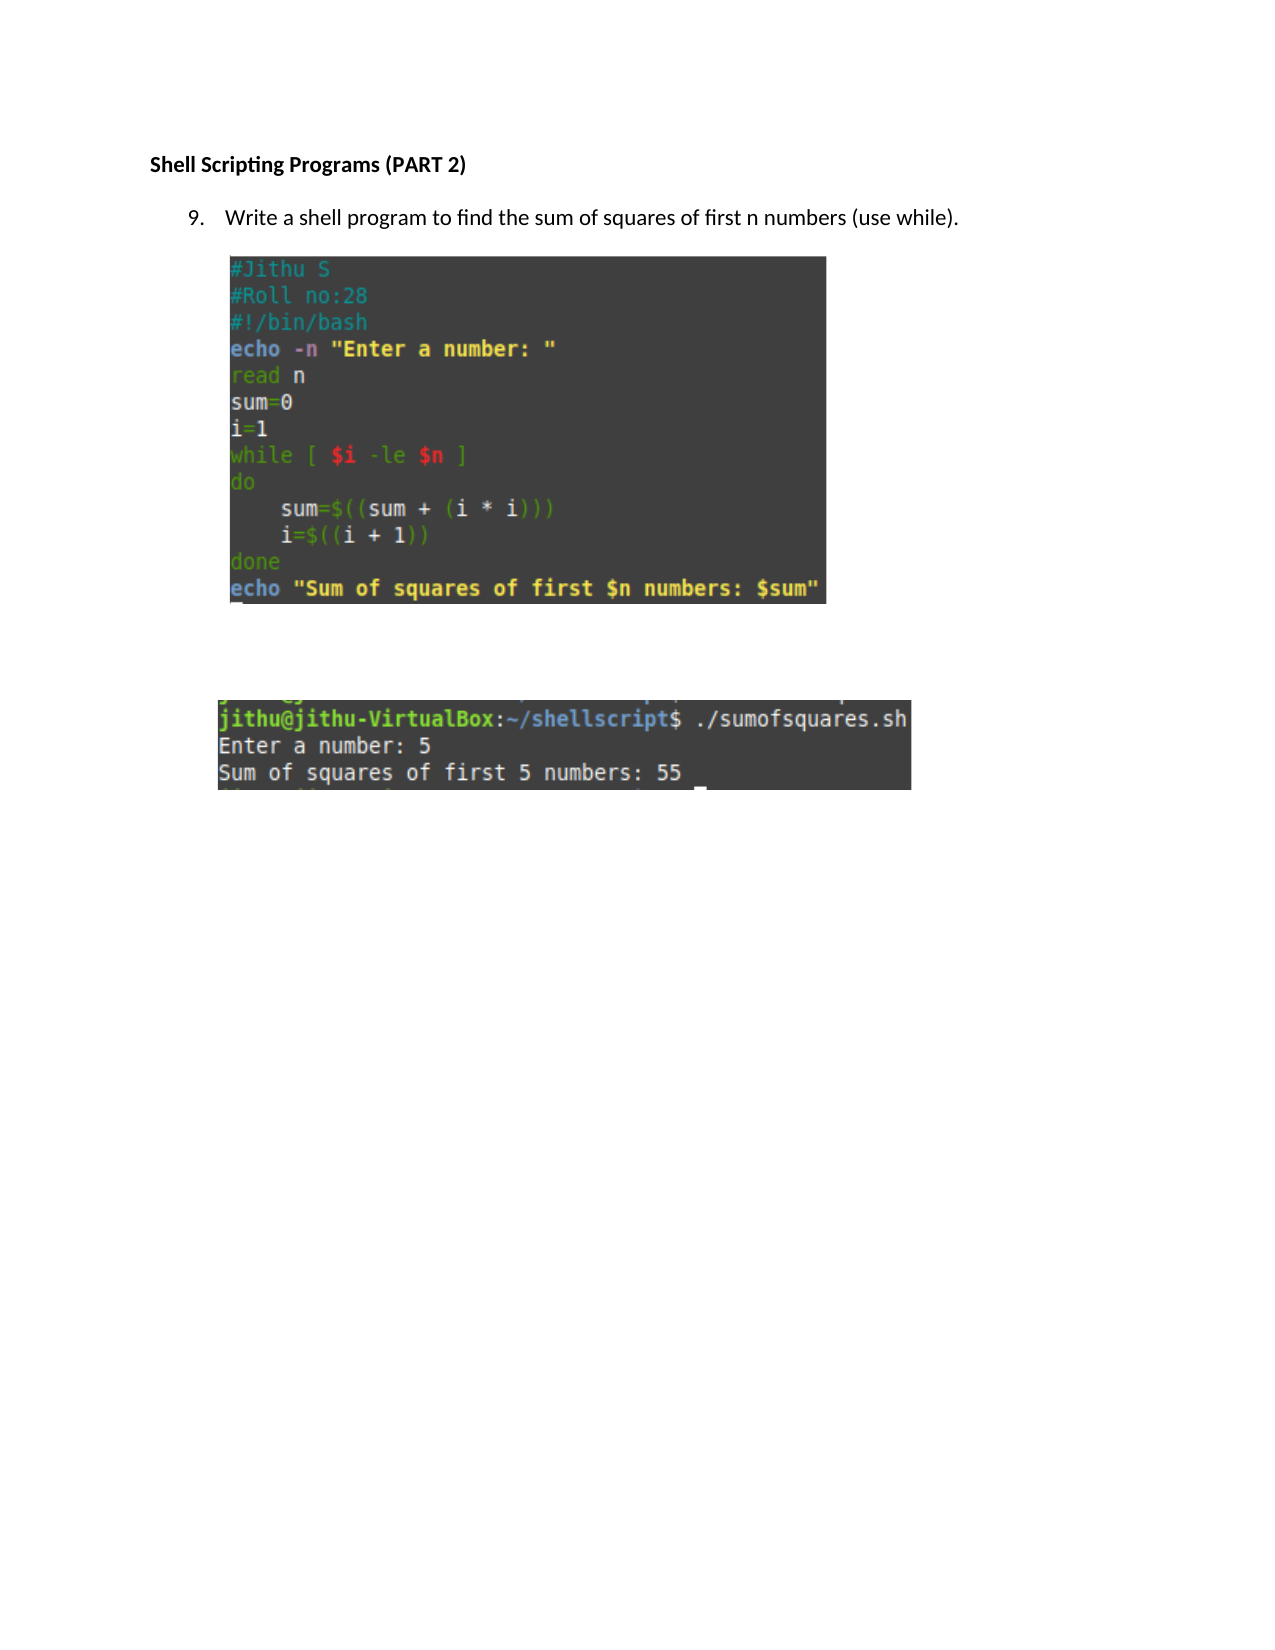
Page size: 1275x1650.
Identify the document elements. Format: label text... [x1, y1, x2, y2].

list Write a shell program to find the sum of squares of first n numbers (use while). [187, 203, 1125, 231]
picture [229, 255, 827, 604]
text Shell Scripting Programs (PART 2) [150, 150, 1125, 178]
picture [217, 700, 912, 790]
